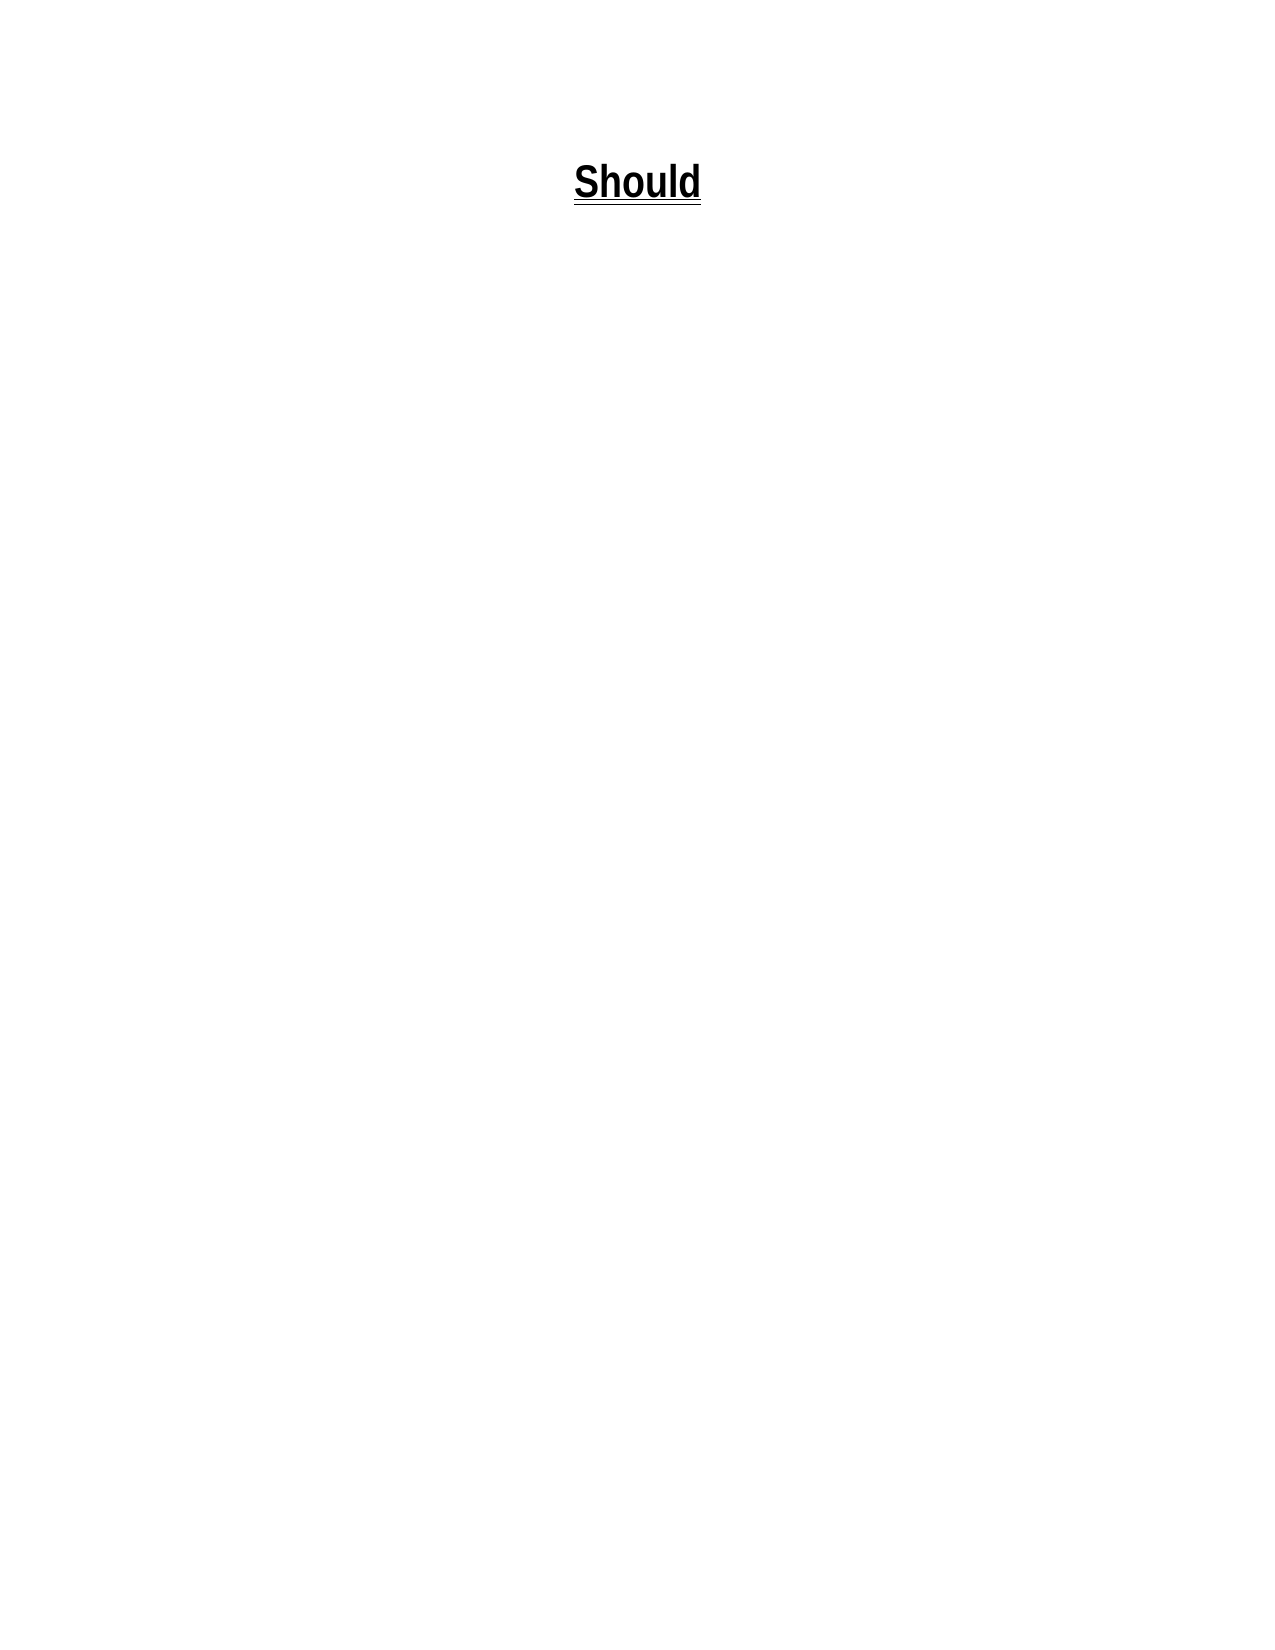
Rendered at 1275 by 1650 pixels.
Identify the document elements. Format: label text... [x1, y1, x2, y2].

text Should [150, 154, 1125, 207]
